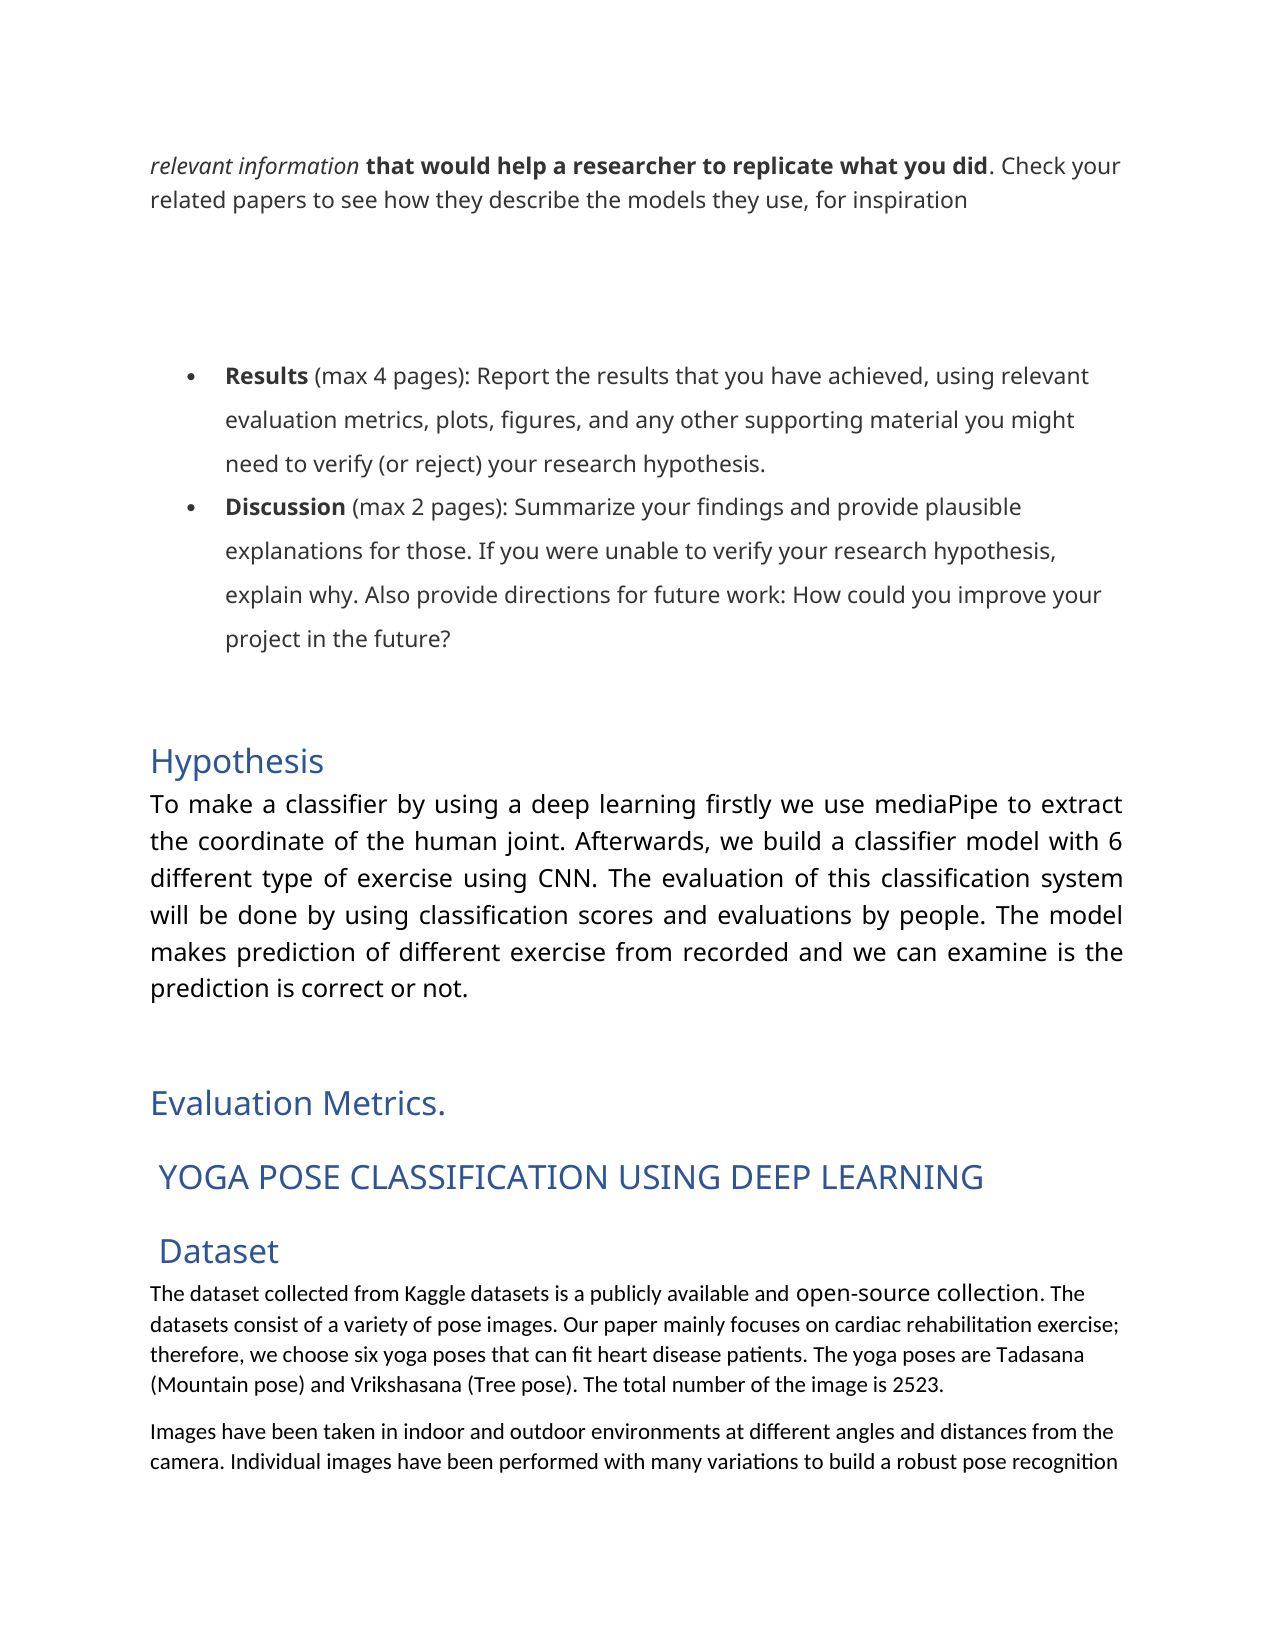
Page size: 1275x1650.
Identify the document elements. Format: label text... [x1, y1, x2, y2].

subtitle YOGA POSE CLASSIFICATION USING DEEP LEARNING [150, 1153, 1125, 1199]
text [150, 1417, 1125, 1475]
subtitle Dataset [150, 1227, 1125, 1273]
subtitle Evaluation Metrics. [150, 1079, 1125, 1125]
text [150, 150, 1125, 215]
text The dataset collected from Kaggle datasets is a publicly available and open-source collection. The datasets consist of a variety of pose images. Our paper mainly focuses on cardiac rehabilitation exercise; therefore, we choose six yoga poses that can fit heart disease patients. The yoga poses are Tadasana (Mountain pose) and Vrikshasana (Tree pose). The total number of the image is 2523. [150, 1276, 1125, 1398]
text To make a classifier by using a deep learning firstly we use mediaPipe to extract the coordinate of the human joint. Afterwards, we build a classifier model with 6 different type of exercise using CNN. The evaluation of this classification system will be done by using classification scores and evaluations by people. The model makes prediction of different exercise from recorded and we can examine is the prediction is correct or not. [150, 787, 1125, 1005]
list Discussion (max 2 pages): Summarize your findings and provide plausible explanations for those. If you were unable to verify your research hypothesis, explain why. Also provide directions for future work: How could you improve your project in the future? [187, 479, 1125, 654]
subtitle Hypothesis [150, 738, 1125, 783]
list Results (max 4 pages): Report the results that you have achieved, using relevant evaluation metrics, plots, figures, and any other supporting material you might need to verify (or reject) your research hypothesis. [187, 347, 1125, 479]
